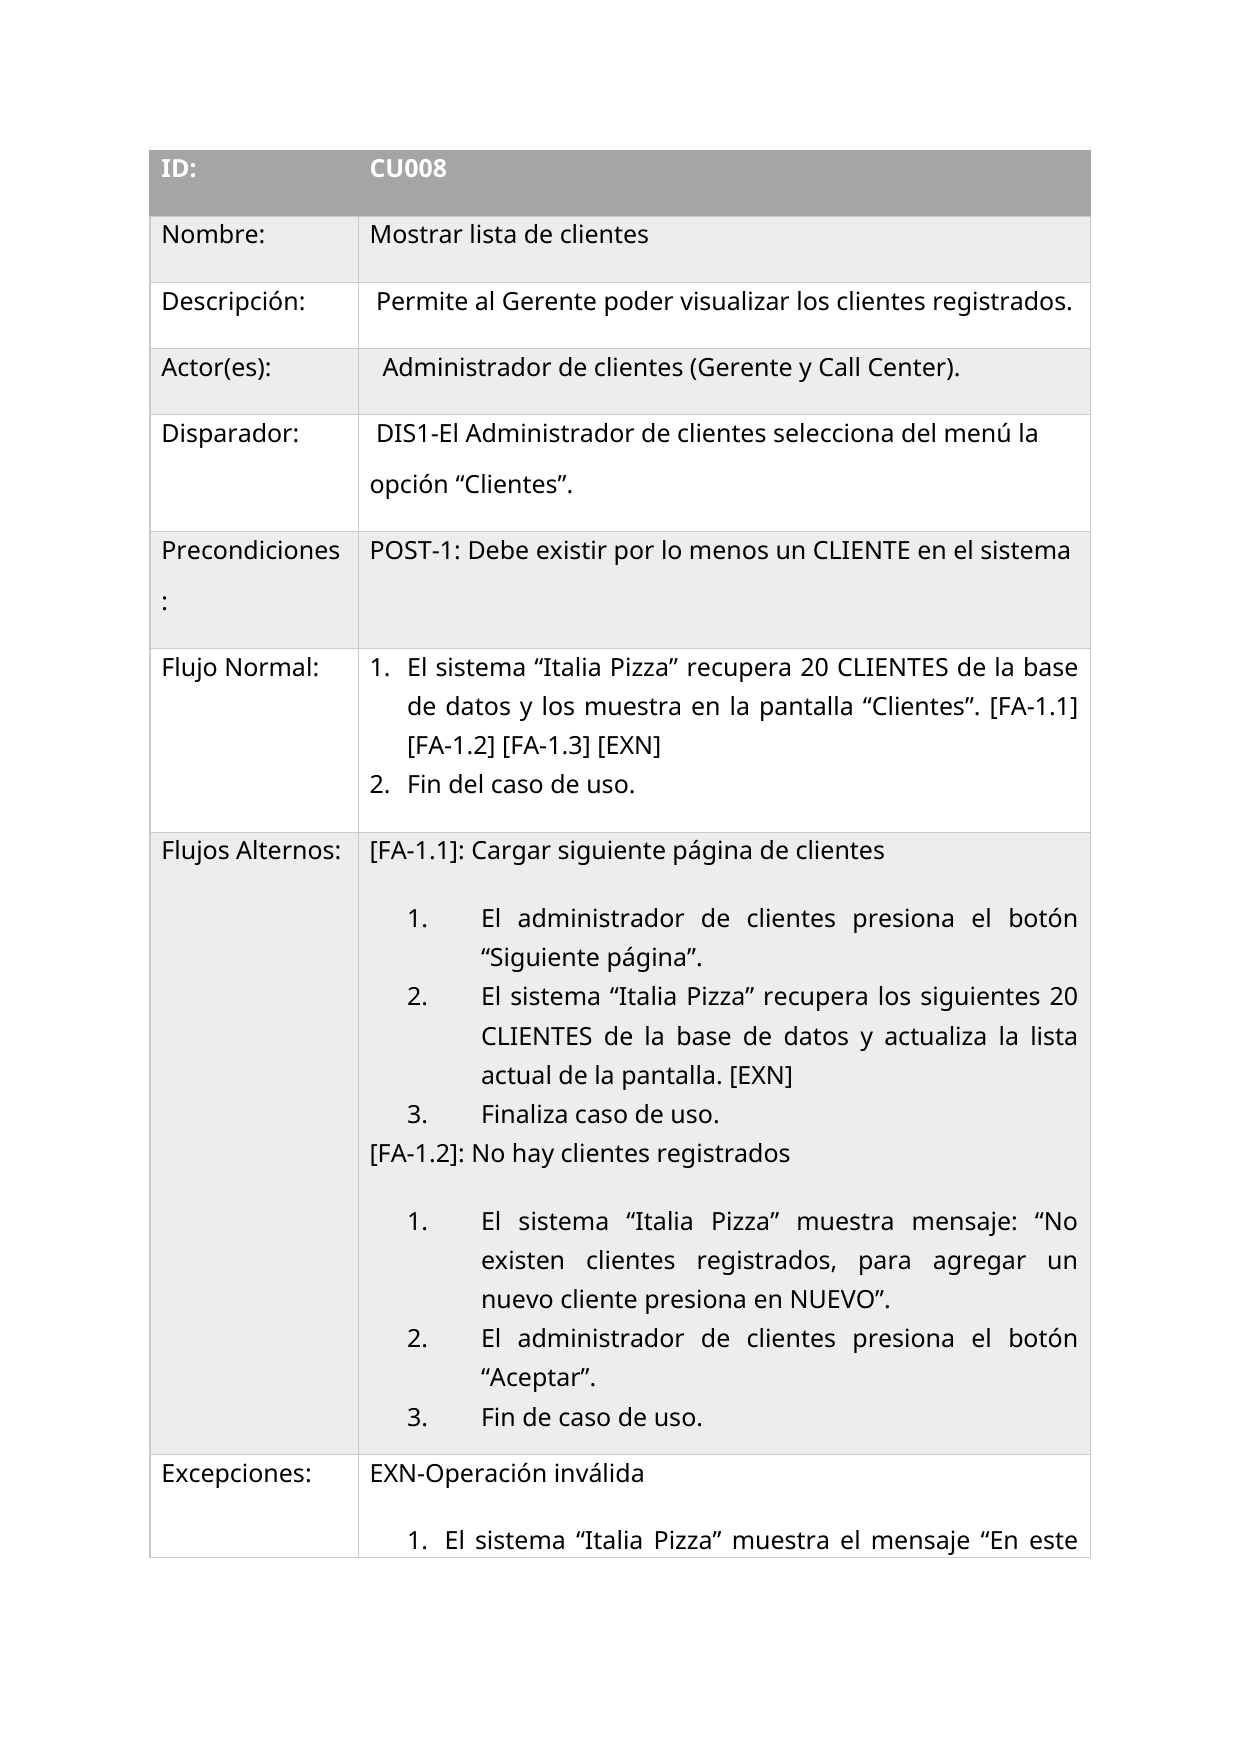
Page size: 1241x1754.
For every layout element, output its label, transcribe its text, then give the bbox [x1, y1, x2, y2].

table_cell Precondiciones: [151, 532, 358, 648]
table_header CU008 [359, 151, 1090, 216]
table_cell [359, 1455, 1090, 1557]
table_cell Descripción: [151, 283, 358, 348]
table_cell Administrador de clientes (Gerente y Call Center). [359, 349, 1090, 414]
table_cell Mostrar lista de clientes [359, 217, 1090, 282]
table_cell POST-1: Debe existir por lo menos un CLIENTE en el sistema [359, 532, 1090, 648]
table_cell Excepciones: [151, 1455, 358, 1557]
table_cell El sistema “Italia Pizza” recupera 20 CLIENTES de la base de datos y los muestra en la pantalla “Clientes”. [FA-1.1][FA-1.2] [FA-1.3] [EXN] Fin del caso de uso. [359, 649, 1090, 832]
table_cell [FA-1.1]: Cargar siguiente página de clientes El administrador de clientes presiona el botón “Siguiente página”. El sistema “Italia Pizza” recupera los siguientes 20 CLIENTES de la base de datos y actualiza la lista actual de la pantalla. [EXN] Finaliza caso de uso. [FA-1.2]: No hay clientes registrados El sistema “Italia Pizza” muestra mensaje: “No existen clientes registrados, para agregar un nuevo cliente presiona en NUEVO”. El administrador de clientes presiona el botón “Aceptar”. Fin de caso de uso. [359, 833, 1090, 1454]
table_cell DIS1-El Administrador de clientes selecciona del menú la opción “Clientes”. [359, 415, 1090, 531]
table_cell Flujos Alternos: [151, 833, 358, 1454]
table_cell Flujo Normal: [151, 649, 358, 832]
table_cell Actor(es): [151, 349, 358, 414]
table_cell Nombre: [151, 217, 358, 282]
table_cell Disparador: [151, 415, 358, 531]
table_header ID: [151, 151, 358, 216]
table_cell Permite al Gerente poder visualizar los clientes registrados. [359, 283, 1090, 348]
